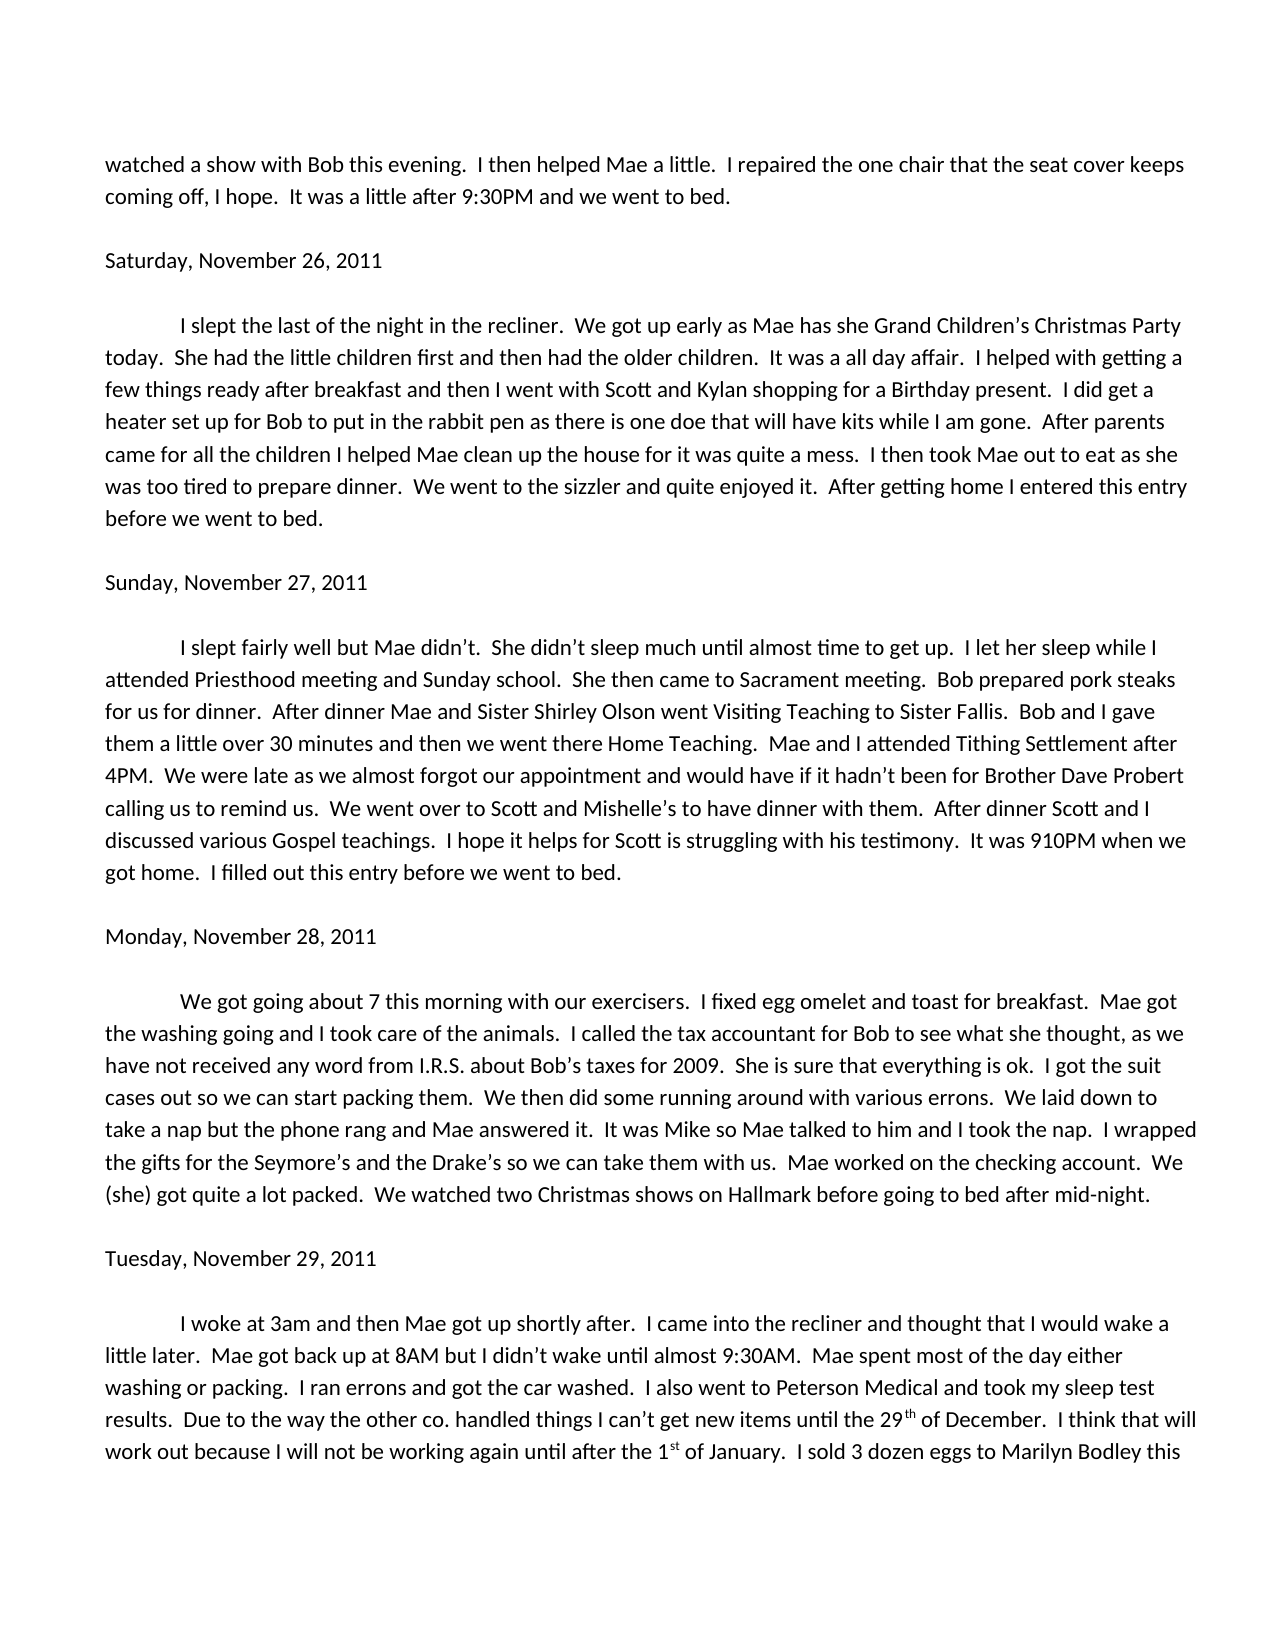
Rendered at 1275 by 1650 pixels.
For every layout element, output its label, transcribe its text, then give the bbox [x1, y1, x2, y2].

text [105, 150, 1200, 210]
text Monday, November 28, 2011 [105, 922, 1200, 951]
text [105, 1309, 1200, 1466]
text Saturday, November 26, 2011 [105, 247, 1200, 274]
text Sunday, November 27, 2011 [105, 568, 1200, 596]
text Tuesday, November 29, 2011 [105, 1244, 1200, 1272]
text I slept the last of the night in the recliner. We got up early as Mae has she Grand Children’s Christmas Party today. She had the little children first and then had the older children. It was a all day affair. I helped with getting a few things ready after breakfast and then I went with Scott and Kylan shopping for a Birthday present. I did get a heater set up for Bob to put in the rabbit pen as there is one doe that will have kits while I am gone. After parents came for all the children I helped Mae clean up the house for it was quite a mess. I then took Mae out to eat as she was too tired to prepare dinner. We went to the sizzler and quite enjoyed it. After getting home I entered this entry before we went to bed. [105, 311, 1200, 532]
text We got going about 7 this morning with our exercisers. I fixed egg omelet and toast for breakfast. Mae got the washing going and I took care of the animals. I called the tax accountant for Bob to see what she thought, as we have not received any word from I.R.S. about Bob’s taxes for 2009. She is sure that everything is ok. I got the suit cases out so we can start packing them. We then did some running around with various errons. We laid down to take a nap but the phone rang and Mae answered it. It was Mike so Mae talked to him and I took the nap. I wrapped the gifts for the Seymore’s and the Drake’s so we can take them with us. Mae worked on the checking account. We (she) got quite a lot packed. We watched two Christmas shows on Hallmark before going to bed after mid-night. [105, 987, 1200, 1208]
text I slept fairly well but Mae didn’t. She didn’t sleep much until almost time to get up. I let her sleep while I attended Priesthood meeting and Sunday school. She then came to Sacrament meeting. Bob prepared pork steaks for us for dinner. After dinner Mae and Sister Shirley Olson went Visiting Teaching to Sister Fallis. Bob and I gave them a little over 30 minutes and then we went there Home Teaching. Mae and I attended Tithing Settlement after 4PM. We were late as we almost forgot our appointment and would have if it hadn’t been for Brother Dave Probert calling us to remind us. We went over to Scott and Mishelle’s to have dinner with them. After dinner Scott and I discussed various Gospel teachings. I hope it helps for Scott is struggling with his testimony. It was 910PM when we got home. I filled out this entry before we went to bed. [105, 633, 1200, 886]
